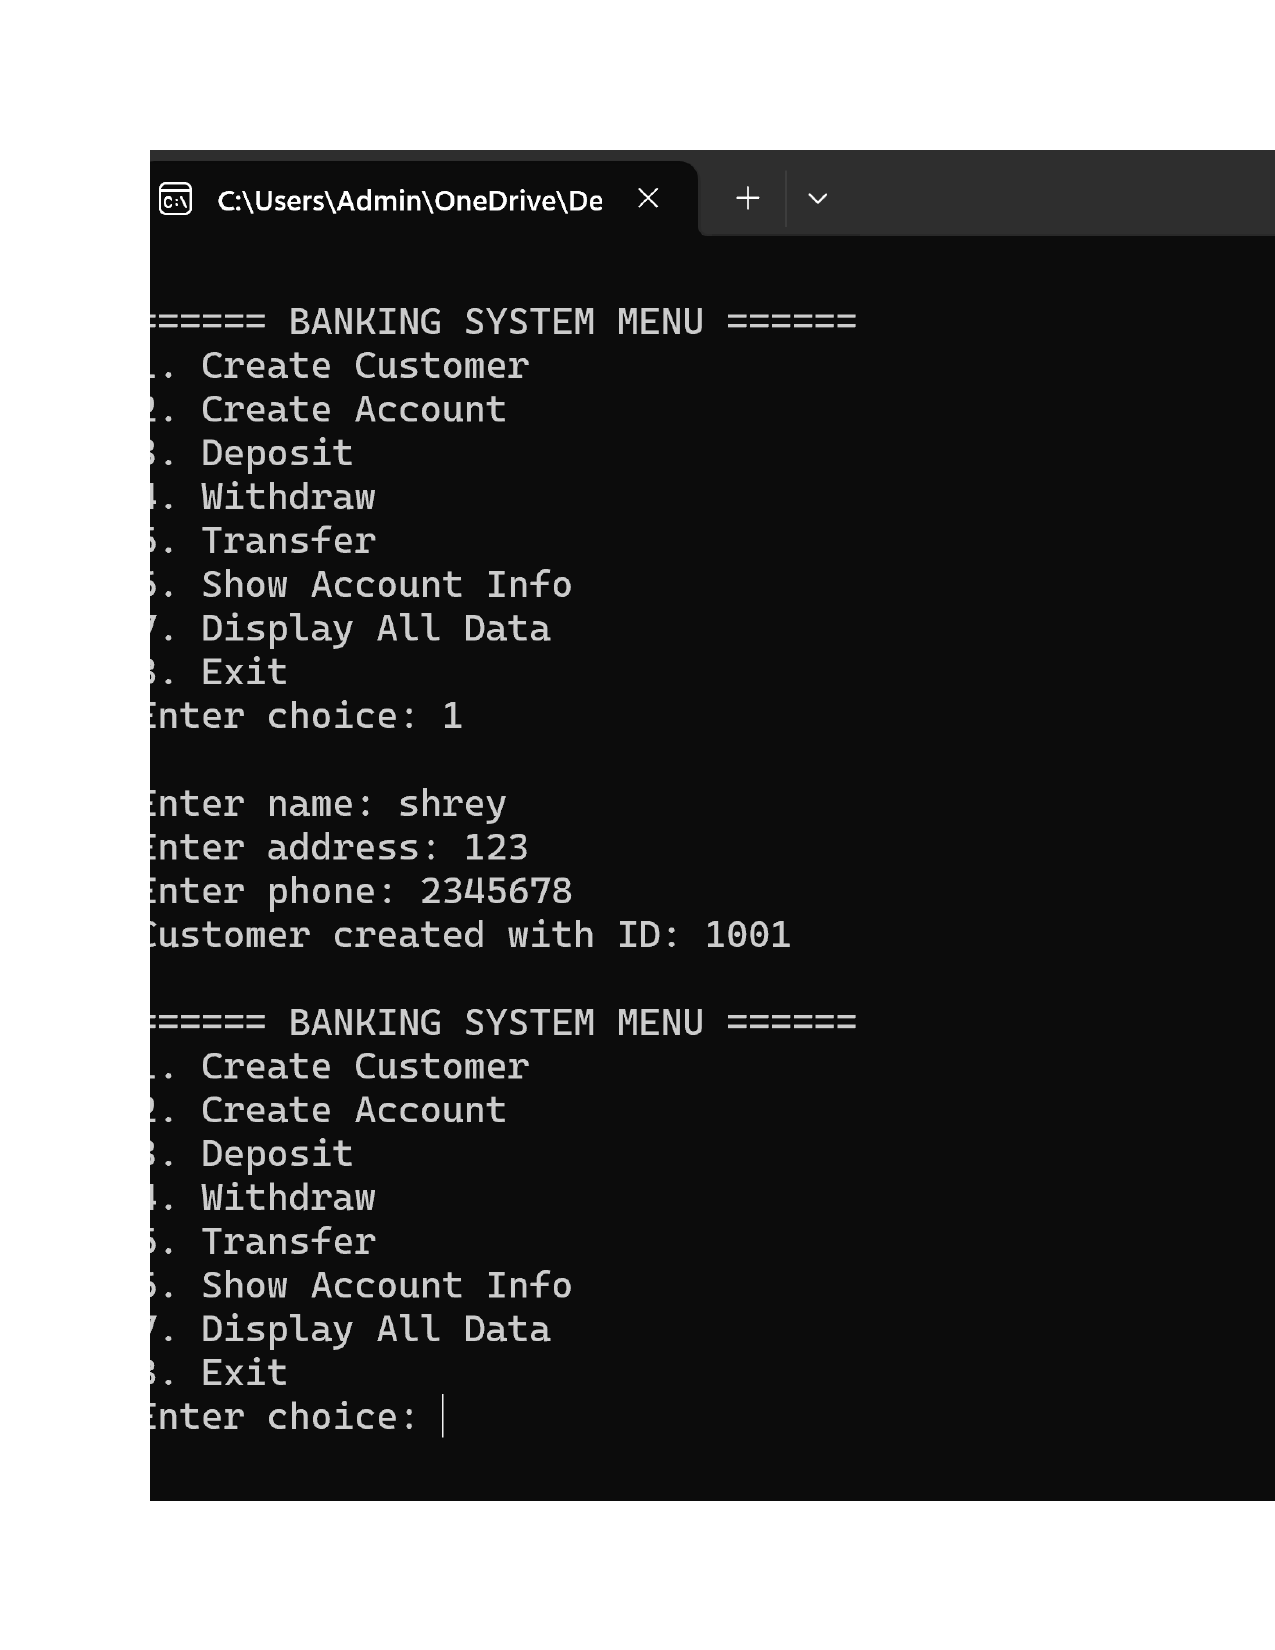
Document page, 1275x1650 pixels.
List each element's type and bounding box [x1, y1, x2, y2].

picture [150, 150, 1275, 1501]
